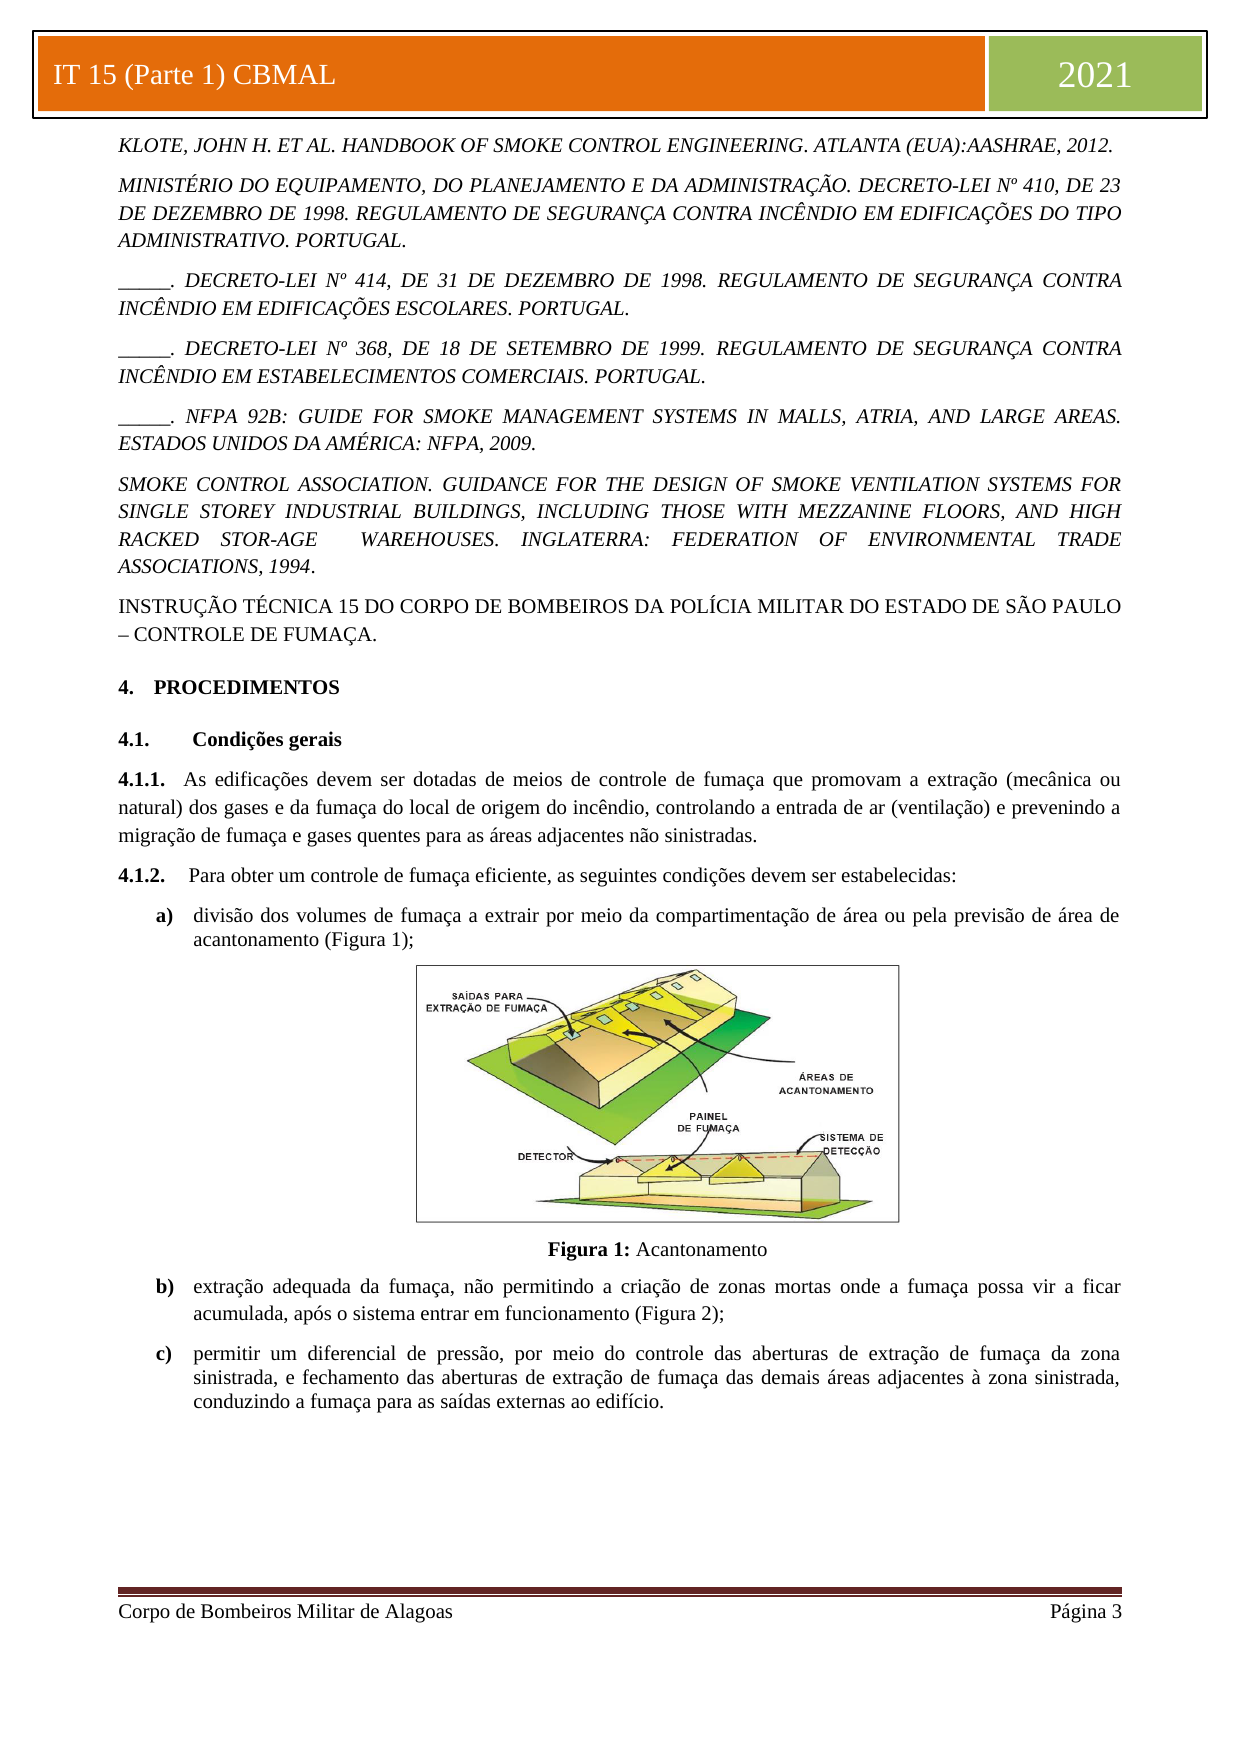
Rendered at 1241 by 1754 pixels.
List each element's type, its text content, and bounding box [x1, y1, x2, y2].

text MINISTÉRIO DO EQUIPAMENTO, DO PLANEJAMENTO E DA ADMINISTRAÇÃO. Decreto-Lei nº 410, de 23 de Dezembro de 1998. Regulamento de Segurança Contra Incêndio em Edificações do Tipo Administrativo. Portugal. [118, 173, 1122, 252]
list extração adequada da fumaça, não permitindo a criação de zonas mortas onde a fumaça possa vir a ficar acumulada, após o sistema entrar em funcionamento (Figura 2); [156, 1273, 1122, 1325]
text As edificações devem ser dotadas de meios de controle de fumaça que promovam a extração (mecânica ou natural) dos gases e da fumaça do local de origem do incêndio, controlando a entrada de ar (ventilação) e prevenindo a migração de fumaça e gases quentes para as áreas adjacentes não sinistradas. [118, 767, 1122, 847]
text Instrução Técnica 15 do Corpo de Bombeiros da Polícia Militar do Estado de São Paulo – Controle de Fumaça. [118, 594, 1122, 646]
list permitir um diferencial de pressão, por meio do controle das aberturas de extração de fumaça da zona sinistrada, e fechamento das aberturas de extração de fumaça das demais áreas adjacentes à zona sinistrada, conduzindo a fumaça para as saídas externas ao edifício. [156, 1341, 1122, 1413]
text Figura 1: Acantonamento [193, 1237, 1122, 1261]
text SMOKE CONTROL ASSOCIATION. GUIDANCE FOR THE DESIGN OF SMOKE VENTILATION SYSTEMS FOR SINGLE STOREY INDUSTRIAL BUILDINGS, INCLUDING THOSE WITH MEZZANINE FLOORS, AND HIGH RACKED STOR-AGE Warehouses. Inglaterra: Federation of Environmental Trade Associations, 1994. [118, 471, 1122, 578]
text PROCEDIMENTOS [118, 674, 1122, 699]
text _____. DECRETO-LEI Nº 368, DE 18 DE SETEMBRO DE 1999. Regulamento de segurança contra incêndio em estabelecimentos comerciais. Portugal. [118, 336, 1122, 388]
text Para obter um controle de fumaça eficiente, as seguintes condições devem ser estabelecidas: [118, 863, 1122, 887]
list divisão dos volumes de fumaça a extrair por meio da compartimentação de área ou pela previsão de área de acantonamento (Figura 1); [156, 903, 1122, 951]
text _____. NFPA 92B: Guide for Smoke Management Systems in Malls, Atria, and Large Areas. Estados Unidos da América: NFPA, 2009. [118, 404, 1122, 455]
text KLOTE, John H. et al. Handbook of Smoke Control Engineering. Atlanta (EUA):AASHRAE, 2012. [118, 133, 1122, 157]
text Condições gerais [118, 727, 1122, 751]
text _____. Decreto-lei nº 414, de 31 de dezembro de 1998. Regulamento de segurança contra incêndio em edificações escolares. Portugal. [118, 268, 1122, 320]
